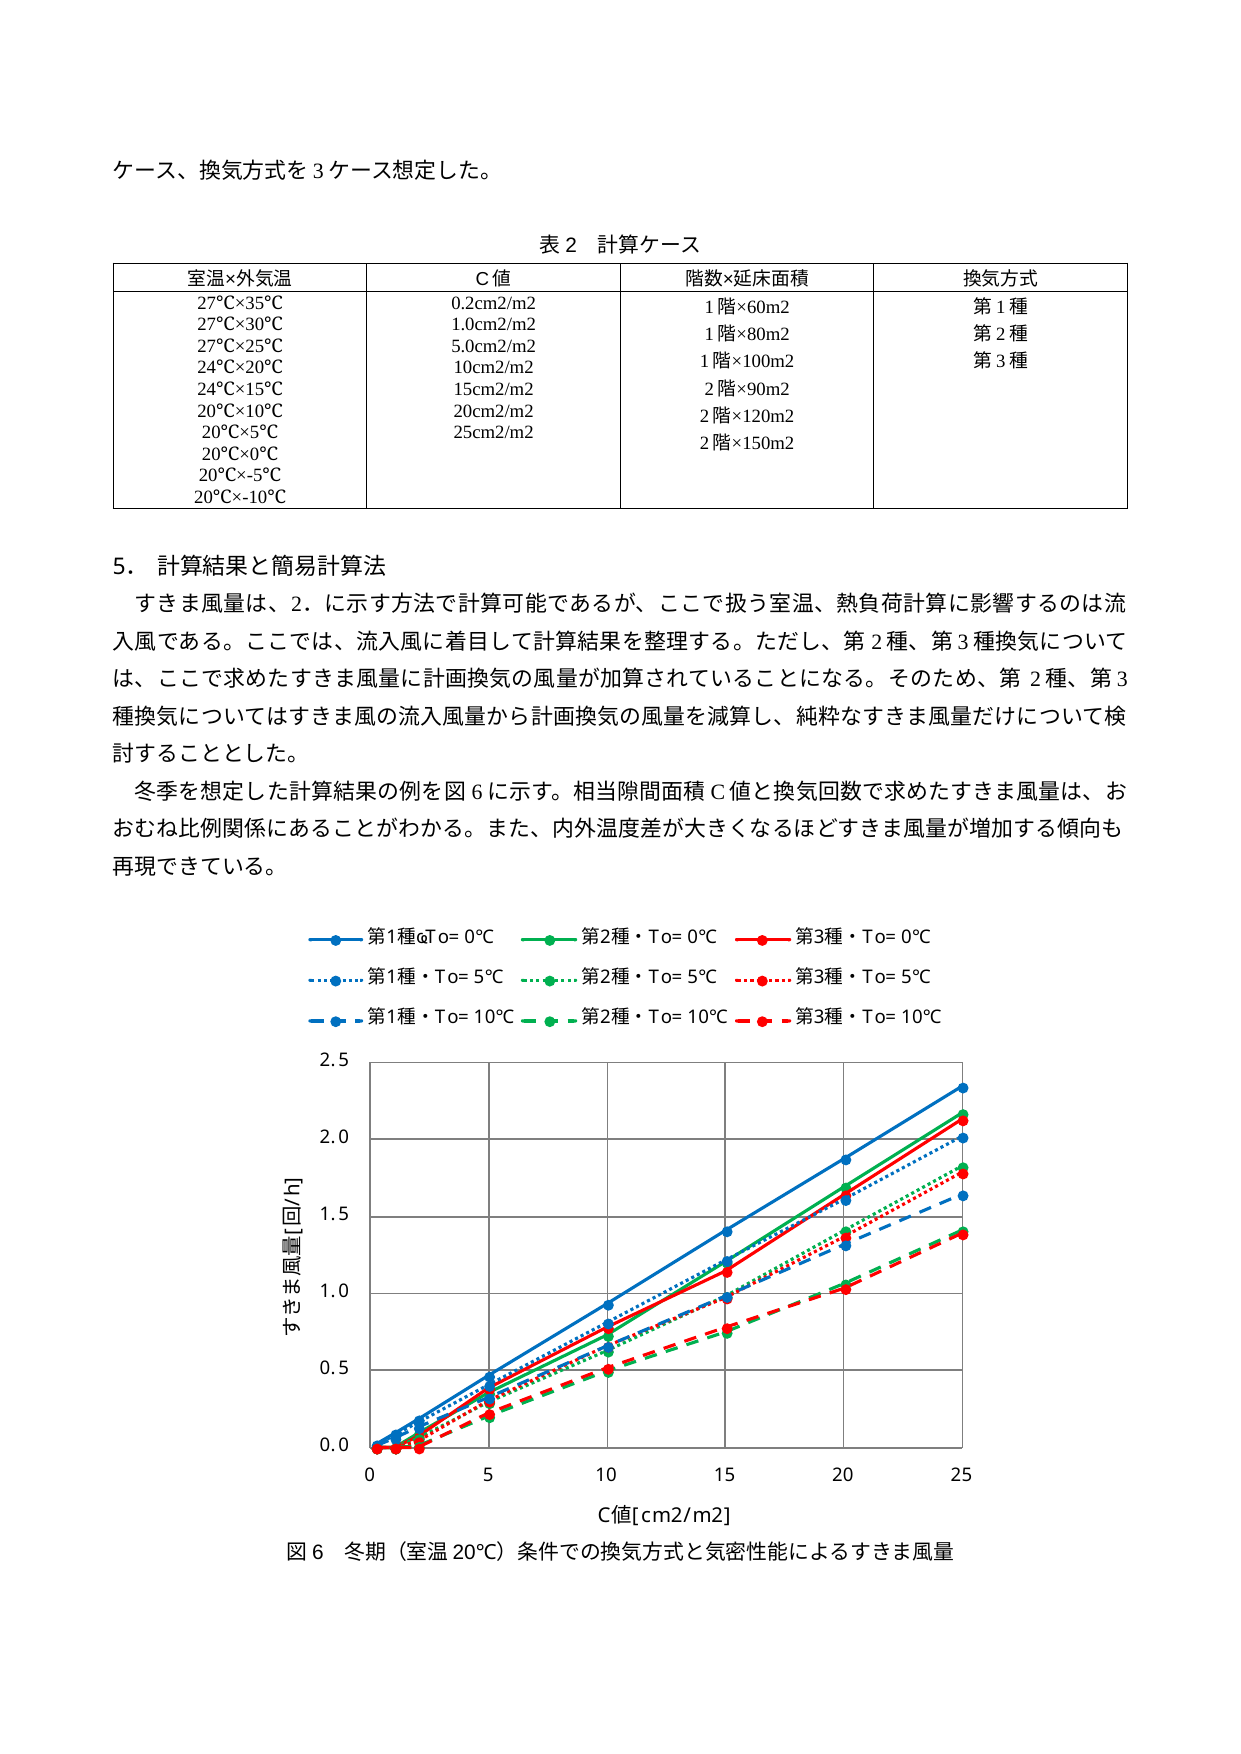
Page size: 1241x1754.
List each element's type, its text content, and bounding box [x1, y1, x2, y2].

table_header 階数×延床面積 [621, 264, 873, 291]
table_header C値 [367, 264, 620, 291]
subtitle 計算結果と簡易計算法 [112, 546, 1128, 583]
table_cell 1階×60m2 1階×80m2 1階×100m2 2階×90m2 2階×120m2 2階×150m2 [621, 292, 873, 507]
text 表 2 計算ケース [112, 225, 1128, 262]
table_cell 27℃×35℃ 27℃×30℃ 27℃×25℃ 24℃×20℃ 24℃×15℃ 20℃×10℃ 20℃×5℃ 20℃×0℃ 20℃×-5℃ 20℃×-10℃ [114, 292, 366, 507]
table_header 換気方式 [874, 264, 1127, 291]
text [112, 150, 1128, 187]
table_cell 0.2cm2/m2 1.0cm2/m2 5.0cm2/m2 10cm2/m2 15cm2/m2 20cm2/m2 25cm2/m2 [367, 292, 620, 507]
table_cell 第1種 第2種 第3種 [874, 292, 1127, 507]
text 図 6 冬期（室温20℃）条件での換気方式と気密性能によるすきま風量 [112, 1532, 1128, 1569]
table_header 室温×外気温 [114, 264, 366, 291]
text すきま風量は、2．に示す方法で計算可能であるが、ここで扱う室温、熱負荷計算に影響するのは流入風である。ここでは、流入風に着目して計算結果を整理する。ただし、第2種、第3種換気については、ここで求めたすきま風量に計画換気の風量が加算されていることになる。そのため、第2種、第3種換気についてはすきま風の流入風量から計画換気の風量を減算し、純粋なすきま風量だけについて検討することとした。 [112, 583, 1128, 771]
text 冬季を想定した計算結果の例を図 6に示す。相当隙間面積C値と換気回数で求めたすきま風量は、おおむね比例関係にあることがわかる。また、内外温度差が大きくなるほどすきま風量が増加する傾向も再現できている。 [112, 771, 1128, 883]
